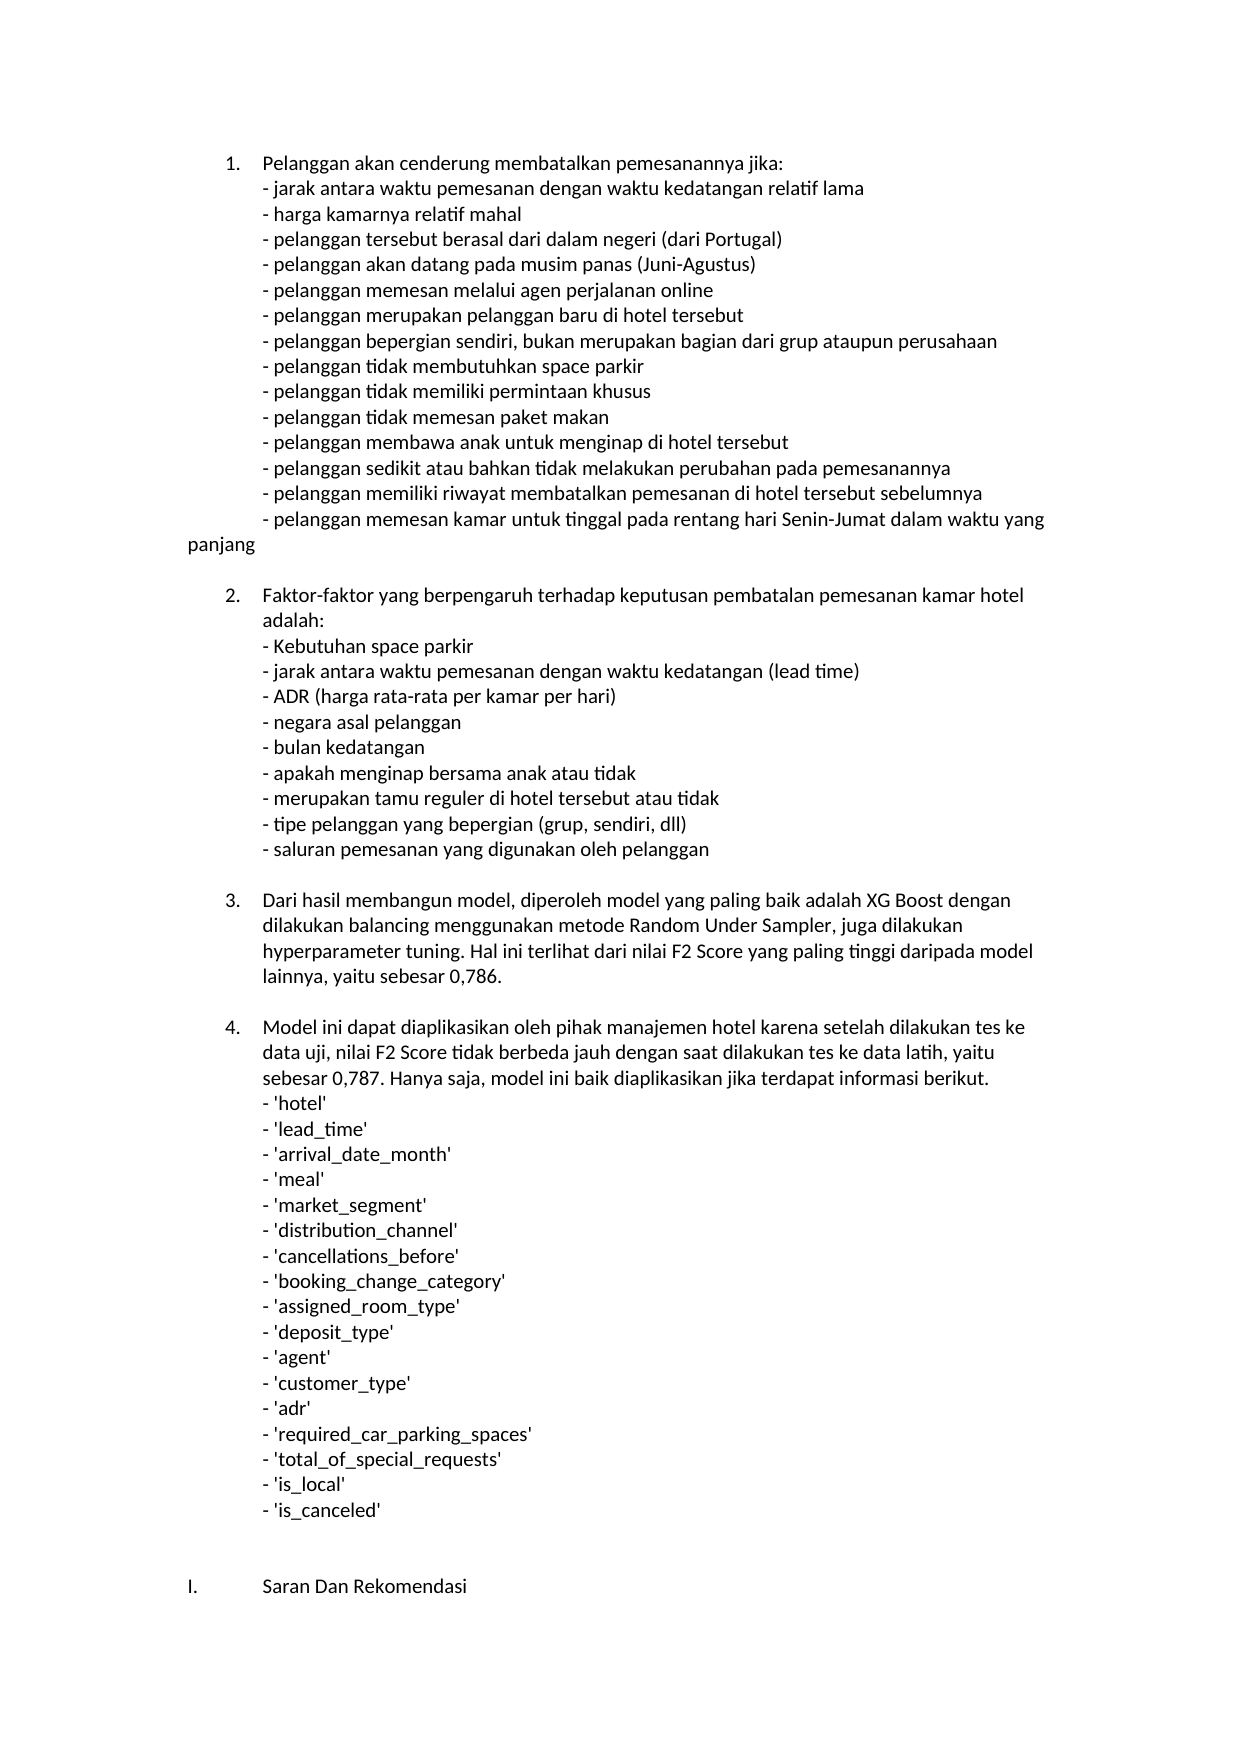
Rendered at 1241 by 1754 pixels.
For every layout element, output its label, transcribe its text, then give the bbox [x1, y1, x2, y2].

list Saran Dan Rekomendasi [187, 1573, 1053, 1599]
text - 'customer_type' [187, 1370, 1053, 1395]
text - pelanggan sedikit atau bahkan tidak melakukan perubahan pada pemesanannya [187, 455, 1053, 480]
text - pelanggan tersebut berasal dari dalam negeri (dari Portugal) [187, 226, 1053, 252]
text - 'deposit_type' [187, 1319, 1053, 1344]
text - Kebutuhan space parkir [187, 633, 1053, 658]
text - pelanggan membawa anak untuk menginap di hotel tersebut [187, 429, 1053, 455]
text - tipe pelanggan yang bepergian (grup, sendiri, dll) [187, 811, 1053, 836]
text - apakah menginap bersama anak atau tidak [187, 760, 1053, 785]
text - pelanggan memiliki riwayat membatalkan pemesanan di hotel tersebut sebelumnya [187, 480, 1053, 506]
list Model ini dapat diaplikasikan oleh pihak manajemen hotel karena setelah dilakukan tes ke data uji, nilai F2 Score tidak berbeda jauh dengan saat dilakukan tes ke data latih, yaitu sebesar 0,787. Hanya saja, model ini baik diaplikasikan jika terdapat informasi berikut. [225, 1014, 1053, 1090]
text - 'distribution_channel' [187, 1217, 1053, 1243]
text - harga kamarnya relatif mahal [187, 201, 1053, 226]
text - jarak antara waktu pemesanan dengan waktu kedatangan (lead time) [187, 658, 1053, 684]
text - 'arrival_date_month' [187, 1141, 1053, 1167]
text - 'total_of_special_requests' [187, 1446, 1053, 1472]
text - 'required_car_parking_spaces' [187, 1421, 1053, 1446]
text - saluran pemesanan yang digunakan oleh pelanggan [187, 836, 1053, 862]
text - 'is_canceled' [187, 1497, 1053, 1522]
text - pelanggan memesan kamar untuk tinggal pada rentang hari Senin-Jumat dalam waktu yang panjang [187, 506, 1053, 557]
text - 'booking_change_category' [187, 1268, 1053, 1294]
text - 'is_local' [187, 1472, 1053, 1497]
text - 'adr' [187, 1395, 1053, 1421]
text - pelanggan akan datang pada musim panas (Juni-Agustus) [187, 252, 1053, 277]
text - pelanggan tidak memesan paket makan [187, 404, 1053, 429]
text - merupakan tamu reguler di hotel tersebut atau tidak [187, 785, 1053, 811]
list Pelanggan akan cenderung membatalkan pemesanannya jika: [225, 150, 1053, 175]
text - bulan kedatangan [187, 734, 1053, 760]
text - pelanggan tidak memiliki permintaan khusus [187, 379, 1053, 404]
text - pelanggan memesan melalui agen perjalanan online [187, 277, 1053, 302]
list Dari hasil membangun model, diperoleh model yang paling baik adalah XG Boost dengan dilakukan balancing menggunakan metode Random Under Sampler, juga dilakukan hyperparameter tuning. Hal ini terlihat dari nilai F2 Score yang paling tinggi daripada model lainnya, yaitu sebesar 0,786. [225, 887, 1053, 989]
text - ADR (harga rata-rata per kamar per hari) [187, 684, 1053, 709]
text - 'assigned_room_type' [187, 1294, 1053, 1319]
text - 'agent' [187, 1344, 1053, 1370]
text - negara asal pelanggan [187, 709, 1053, 734]
text - jarak antara waktu pemesanan dengan waktu kedatangan relatif lama [187, 175, 1053, 201]
text - 'market_segment' [187, 1192, 1053, 1217]
list Faktor-faktor yang berpengaruh terhadap keputusan pembatalan pemesanan kamar hotel adalah: [225, 582, 1053, 633]
text - 'lead_time' [187, 1116, 1053, 1141]
text - pelanggan tidak membutuhkan space parkir [187, 353, 1053, 379]
text - pelanggan bepergian sendiri, bukan merupakan bagian dari grup ataupun perusahaan [187, 328, 1053, 353]
text - 'hotel' [187, 1090, 1053, 1116]
text - 'cancellations_before' [187, 1243, 1053, 1268]
text - 'meal' [187, 1167, 1053, 1192]
text - pelanggan merupakan pelanggan baru di hotel tersebut [187, 302, 1053, 328]
